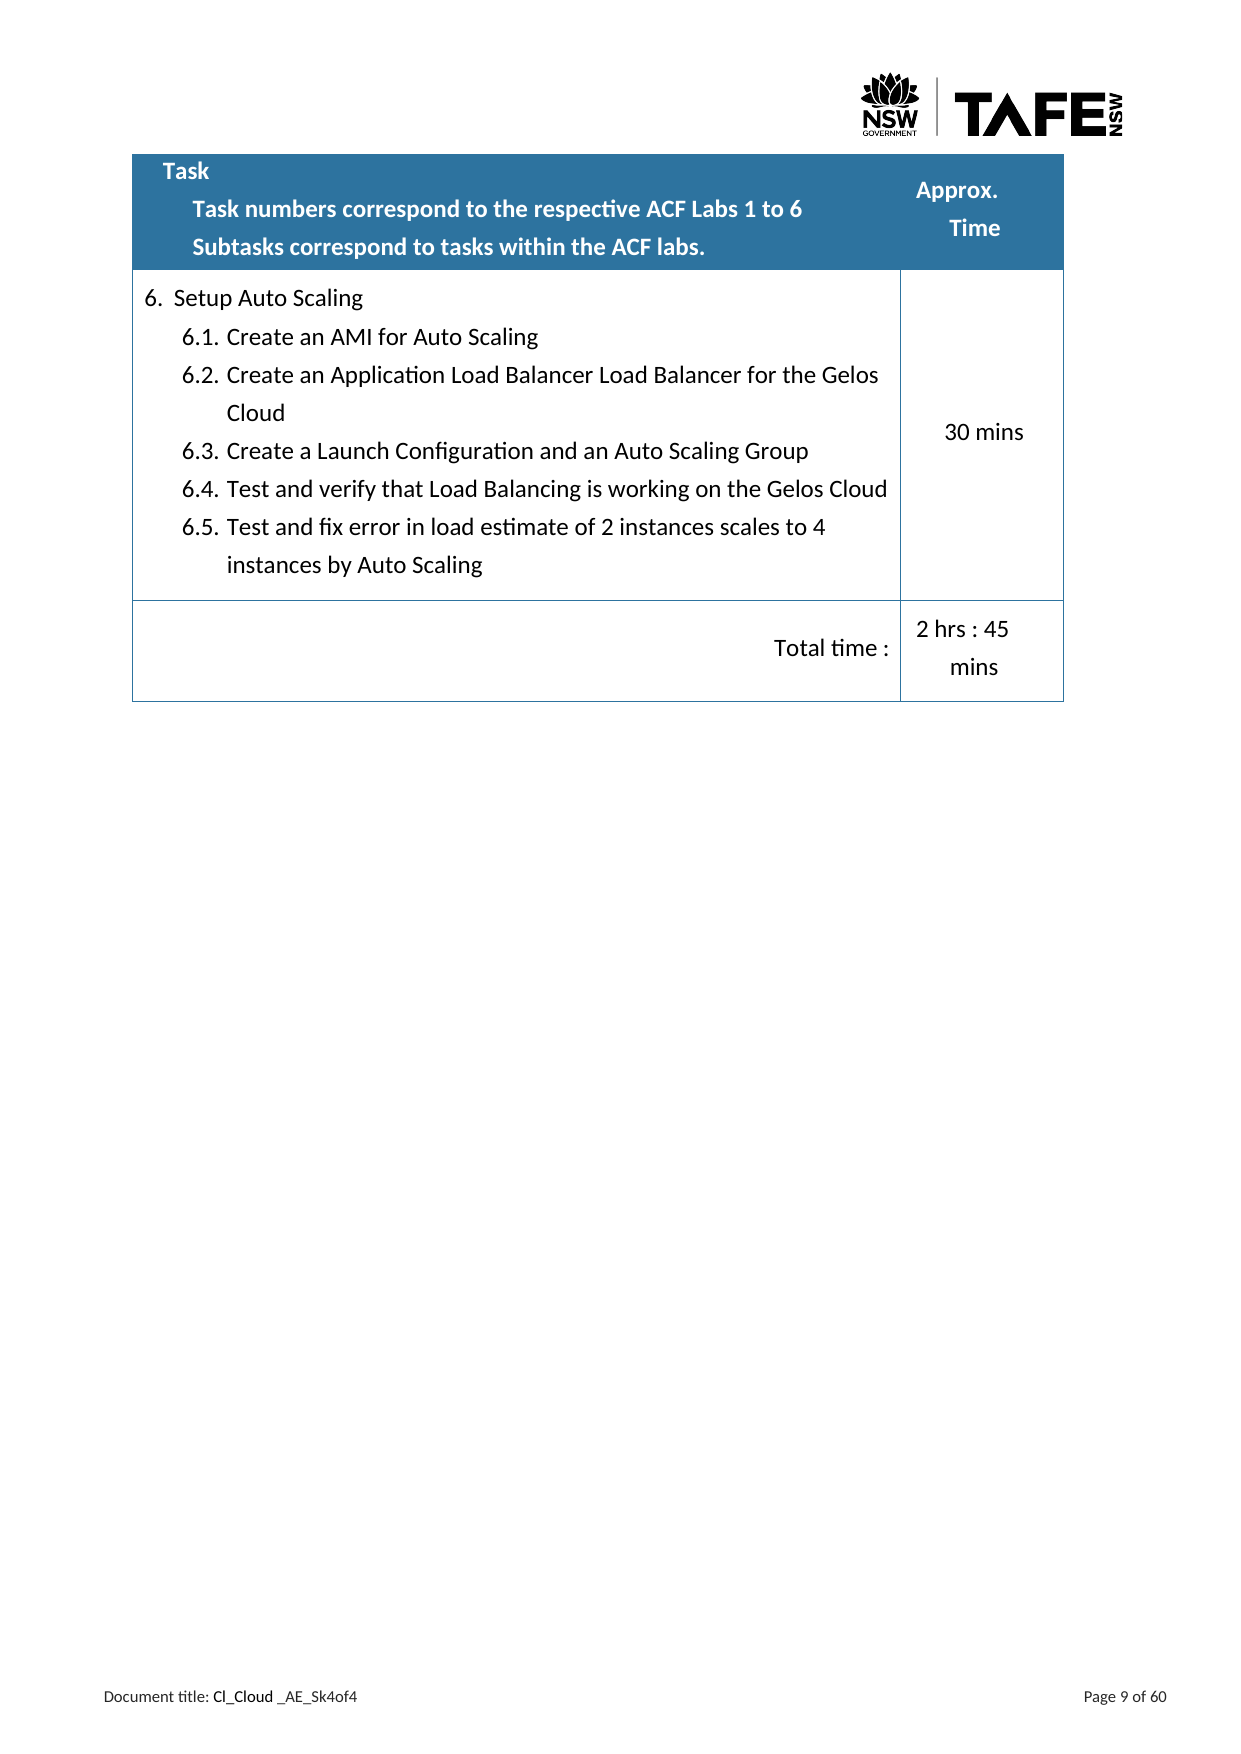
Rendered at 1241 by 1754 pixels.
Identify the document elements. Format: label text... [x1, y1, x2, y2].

table_cell 2 hrs : 45 mins [901, 601, 1063, 701]
table_header Approx. Time [901, 155, 1063, 269]
table_cell Setup Auto Scaling Create an AMI for Auto Scaling Create an Application Load Balancer Load Balancer for the Gelos Cloud Create a Launch Configuration and an Auto Scaling Group Test and verify that Load Balancing is working on the Gelos Cloud Test and fix error in load estimate of 2 instances scales to 4 instances by Auto Scaling [133, 270, 900, 599]
table_cell Total time : [133, 601, 900, 701]
picture [861, 71, 1123, 137]
table_header Task Task numbers correspond to the respective ACF Labs 1 to 6 Subtasks correspond to tasks within the ACF labs. [133, 155, 900, 269]
table_cell 30 mins [901, 270, 1063, 599]
